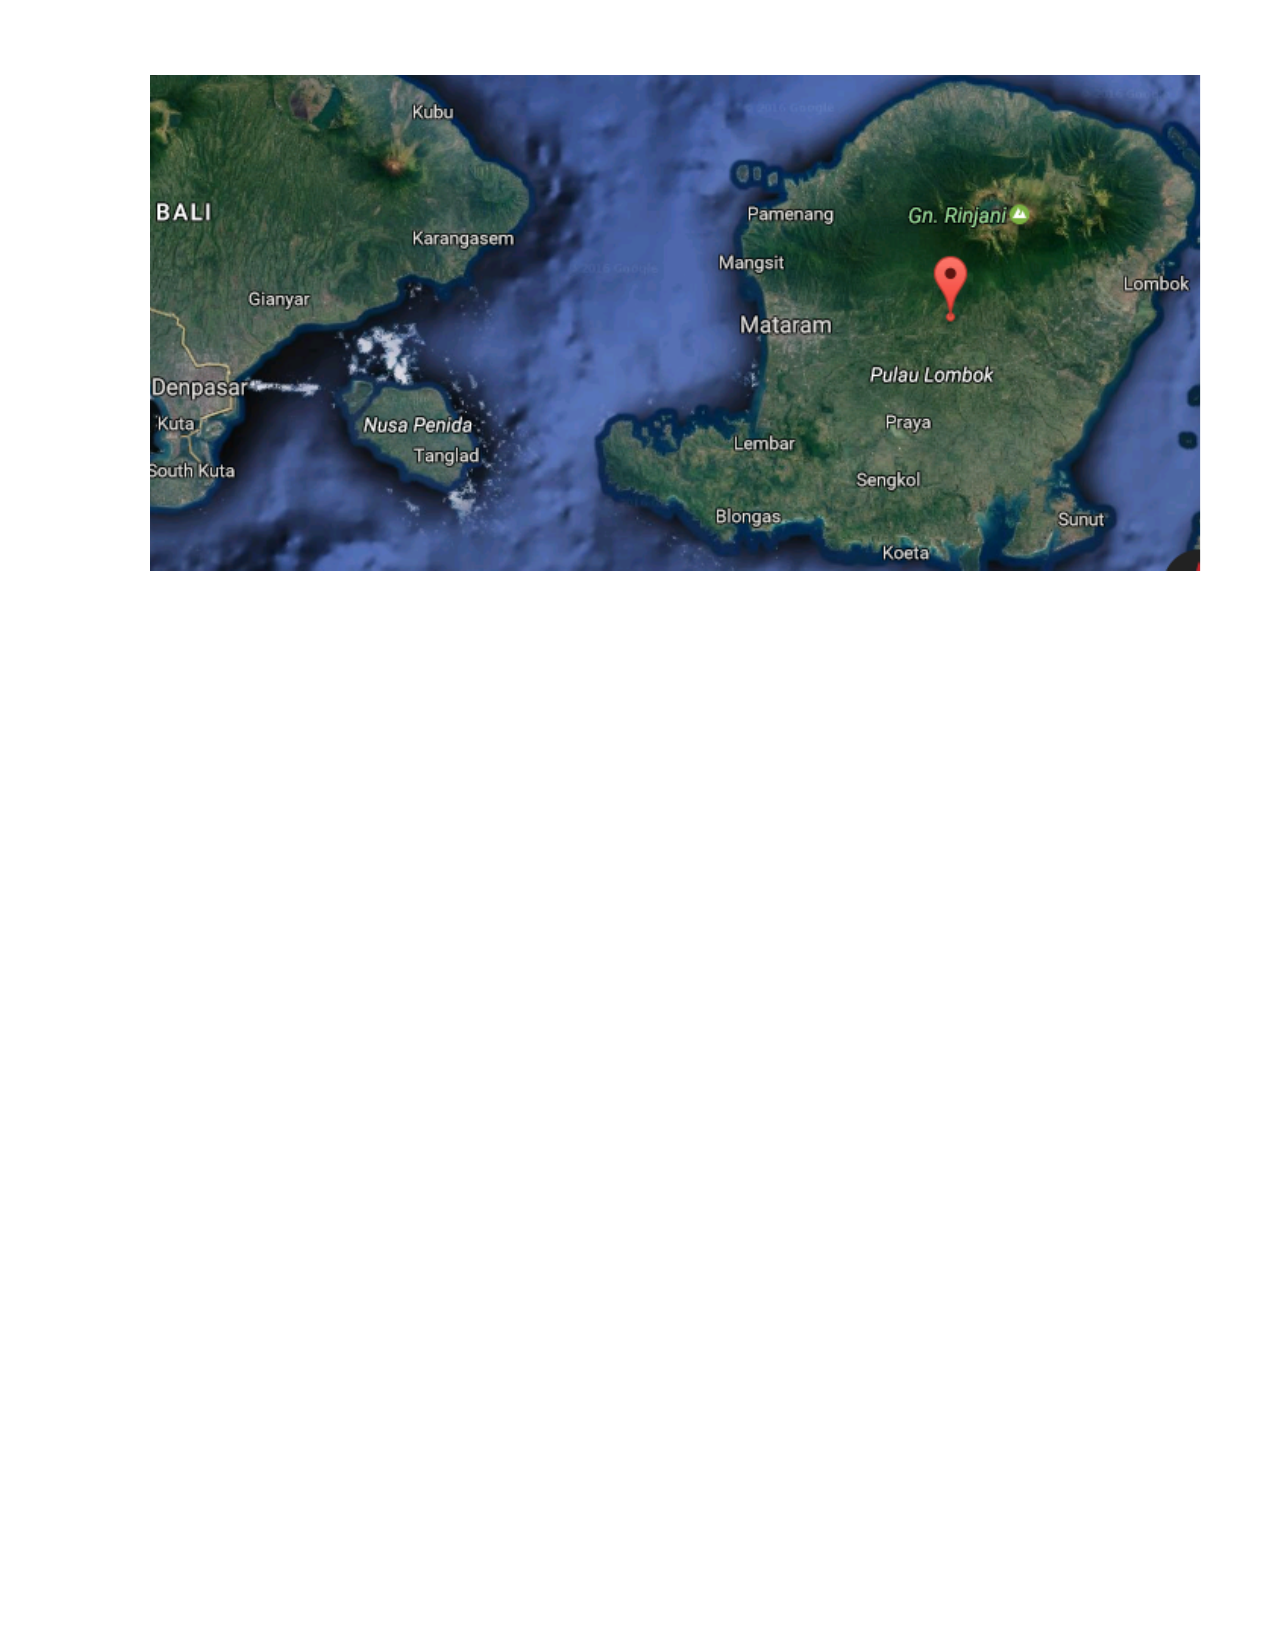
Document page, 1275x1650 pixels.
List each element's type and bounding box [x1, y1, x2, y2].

picture [150, 75, 1200, 571]
